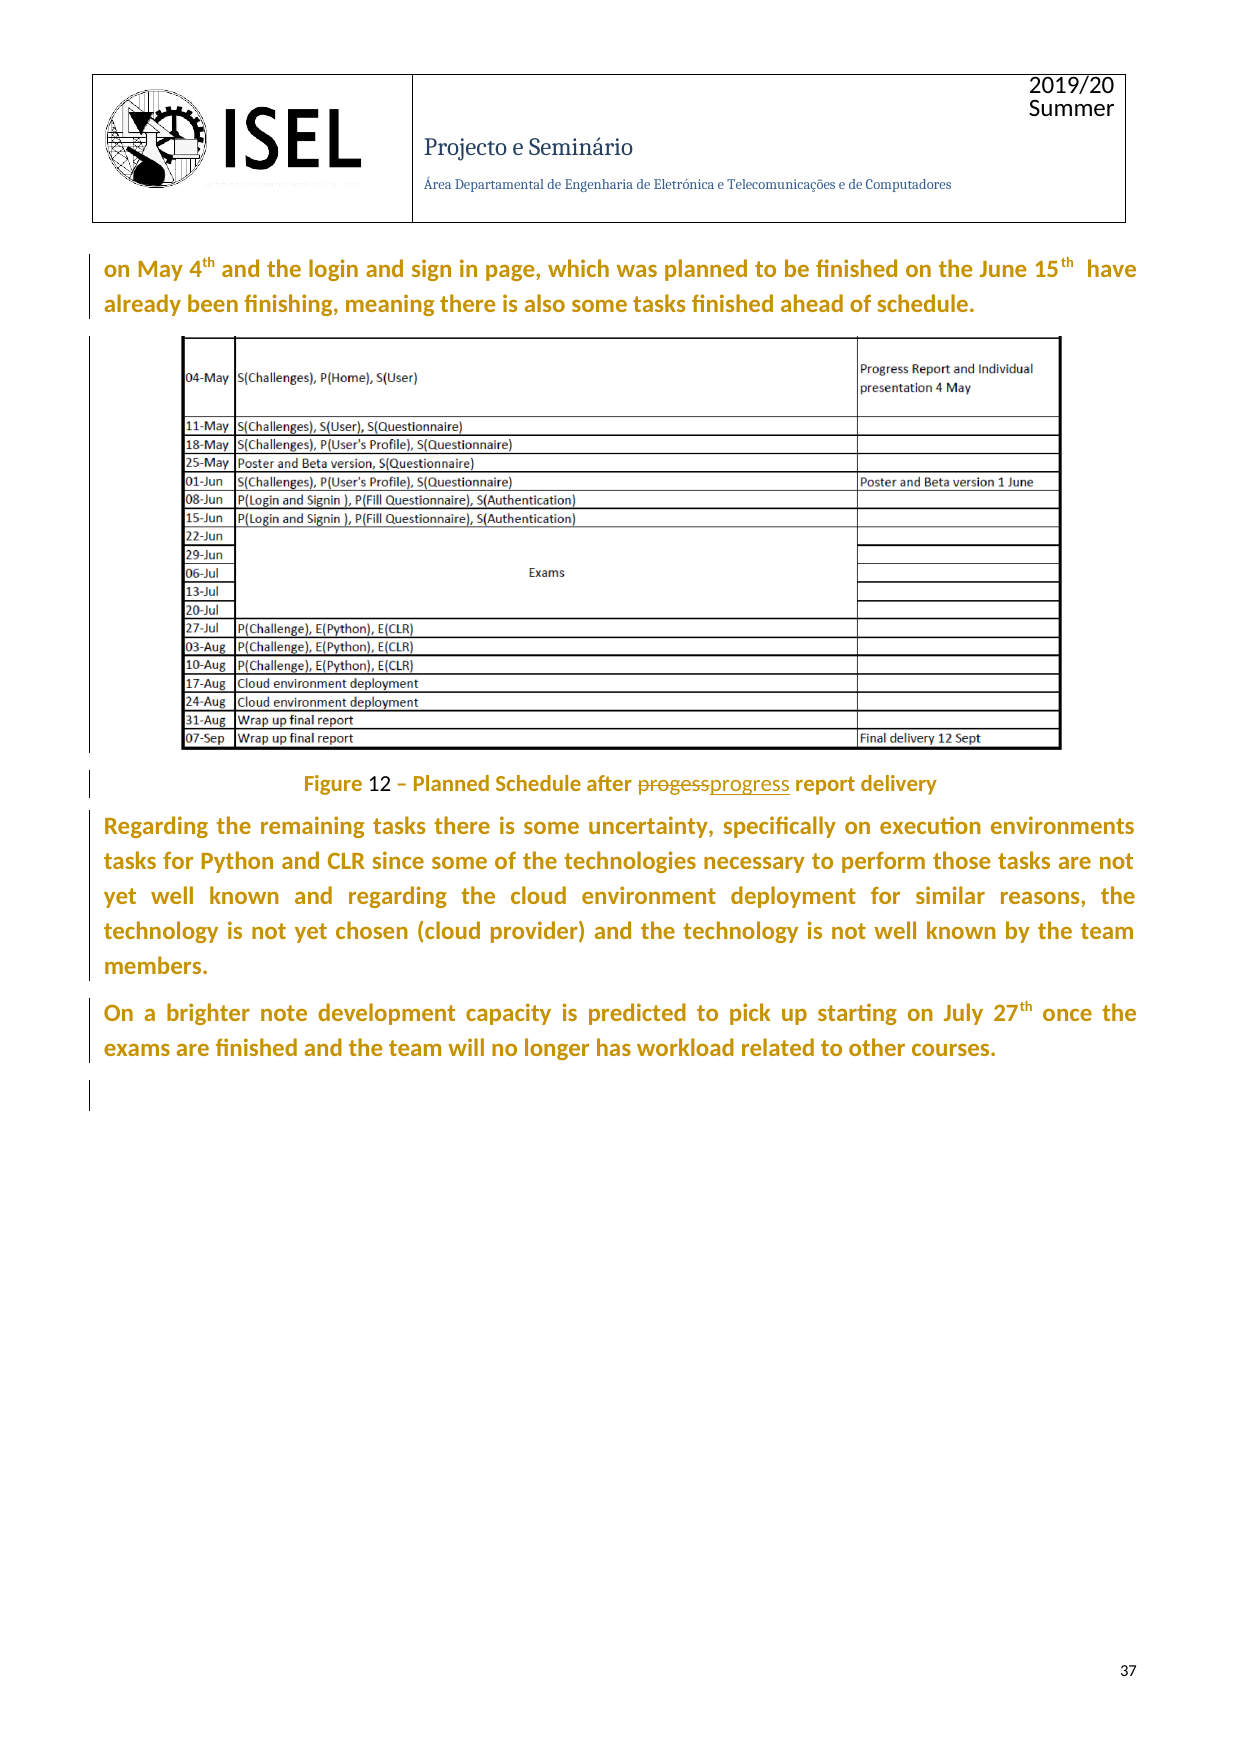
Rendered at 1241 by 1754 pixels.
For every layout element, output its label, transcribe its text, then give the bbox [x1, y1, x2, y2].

picture [177, 336, 1063, 753]
text Figure 12 – Planned Schedule after report delivery [103, 769, 1137, 798]
text Regarding the remaining tasks there is some uncertainty, specifically on execution environments tasks for Python and CLR since some of the technologies necessary to perform those tasks are not yet well known and regarding the cloud environment deployment for similar reasons, the technology is not yet chosen (cloud provider) and the technology is not well known by the team members. [103, 810, 1137, 981]
text On a brighter note development capacity is predicted to pick up starting on July 27th once the exams are finished and the team will no longer has workload related to other courses. [103, 998, 1137, 1063]
